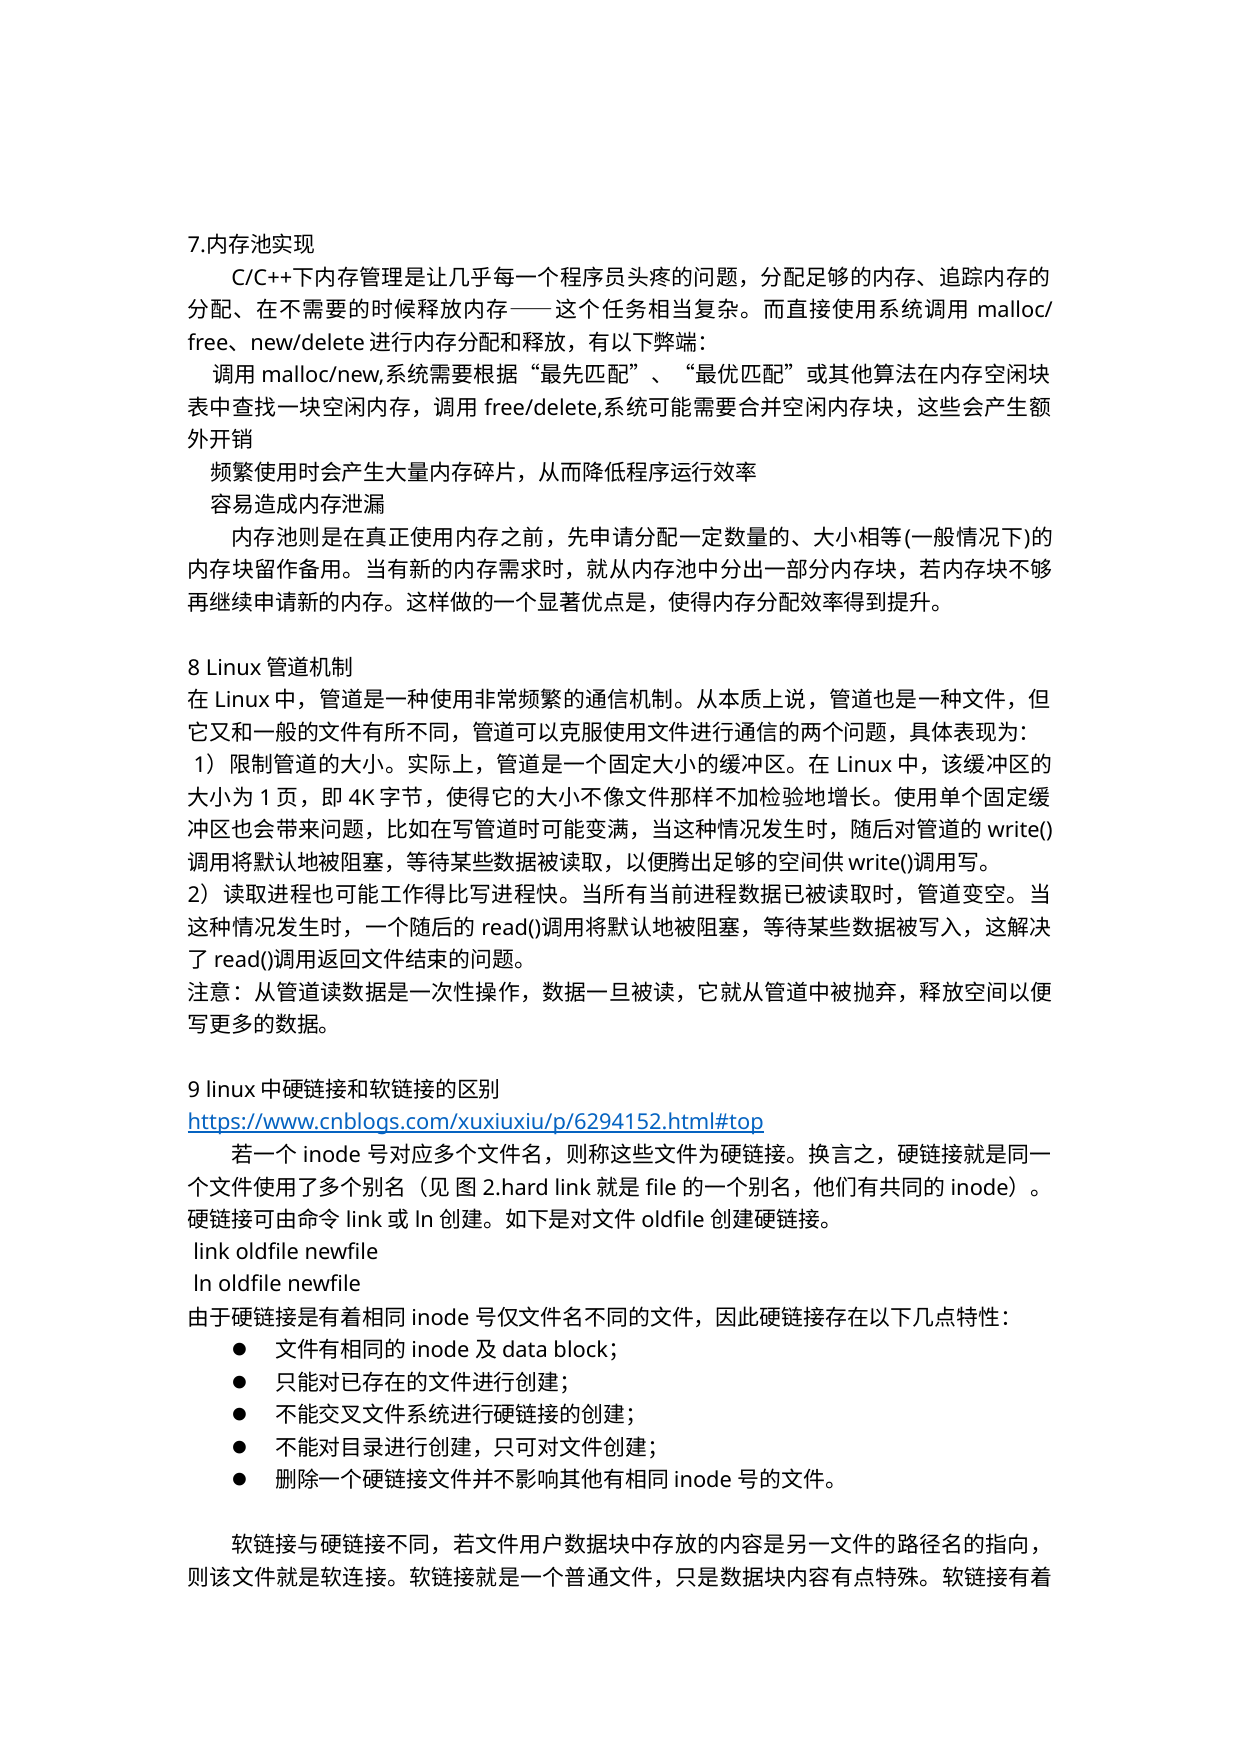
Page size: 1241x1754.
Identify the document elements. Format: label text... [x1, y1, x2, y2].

text 在Linux中，管道是一种使用非常频繁的通信机制。从本质上说，管道也是一种文件，但它又和一般的文件有所不同，管道可以克服使用文件进行通信的两个问题，具体表现为： [187, 682, 1053, 747]
text 7.内存池实现 [187, 227, 1053, 259]
text 若一个 inode 号对应多个文件名，则称这些文件为硬链接。换言之，硬链接就是同一个文件使用了多个别名（见 图 2.hard link 就是 file 的一个别名，他们有共同的 inode）。硬链接可由命令 link 或 ln 创建。如下是对文件 oldfile 创建硬链接。 [187, 1137, 1053, 1234]
text 由于硬链接是有着相同 inode 号仅文件名不同的文件，因此硬链接存在以下几点特性： [187, 1299, 1053, 1332]
text C/C++下内存管理是让几乎每一个程序员头疼的问题，分配足够的内存、追踪内存的分配、在不需要的时候释放内存——这个任务相当复杂。而直接使用系统调用malloc/free、new/delete进行内存分配和释放，有以下弊端： [187, 259, 1053, 357]
text 容易造成内存泄漏 [187, 487, 1053, 519]
text 内存池则是在真正使用内存之前，先申请分配一定数量的、大小相等(一般情况下)的内存块留作备用。当有新的内存需求时，就从内存池中分出一部分内存块，若内存块不够再继续申请新的内存。这样做的一个显著优点是，使得内存分配效率得到提升。 [187, 519, 1053, 617]
text 1）限制管道的大小。实际上，管道是一个固定大小的缓冲区。在Linux中，该缓冲区的大小为1页，即4K字节，使得它的大小不像文件那样不加检验地增长。使用单个固定缓冲区也会带来问题，比如在写管道时可能变满，当这种情况发生时，随后对管道的write()调用将默认地被阻塞，等待某些数据被读取，以便腾出足够的空间供write()调用写。 [187, 747, 1053, 877]
list 不能交叉文件系统进行硬链接的创建； [231, 1397, 1053, 1429]
text 频繁使用时会产生大量内存碎片，从而降低程序运行效率 [187, 454, 1053, 487]
list 不能对目录进行创建，只可对文件创建； [231, 1429, 1053, 1462]
text 8 Linux管道机制 [187, 649, 1053, 682]
text 调用malloc/new,系统需要根据“最先匹配”、“最优匹配”或其他算法在内存空闲块表中查找一块空闲内存，调用free/delete,系统可能需要合并空闲内存块，这些会产生额外开销 [187, 357, 1053, 454]
text 2）读取进程也可能工作得比写进程快。当所有当前进程数据已被读取时，管道变空。当这种情况发生时，一个随后的read()调用将默认地被阻塞，等待某些数据被写入，这解决了read()调用返回文件结束的问题。 [187, 877, 1053, 974]
text https://www.cnblogs.com/xuxiuxiu/p/6294152.html#top [187, 1104, 1053, 1137]
text ln oldfile newfile [187, 1267, 1053, 1299]
text 9 linux中硬链接和软链接的区别 [187, 1072, 1053, 1104]
text 注意：从管道读数据是一次性操作，数据一旦被读，它就从管道中被抛弃，释放空间以便写更多的数据。 [187, 974, 1053, 1039]
list 删除一个硬链接文件并不影响其他有相同 inode 号的文件。 [231, 1462, 1053, 1494]
text link oldfile newfile [187, 1234, 1053, 1267]
list 只能对已存在的文件进行创建； [231, 1364, 1053, 1397]
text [187, 1527, 1053, 1592]
list 文件有相同的 inode 及 data block； [231, 1332, 1053, 1364]
